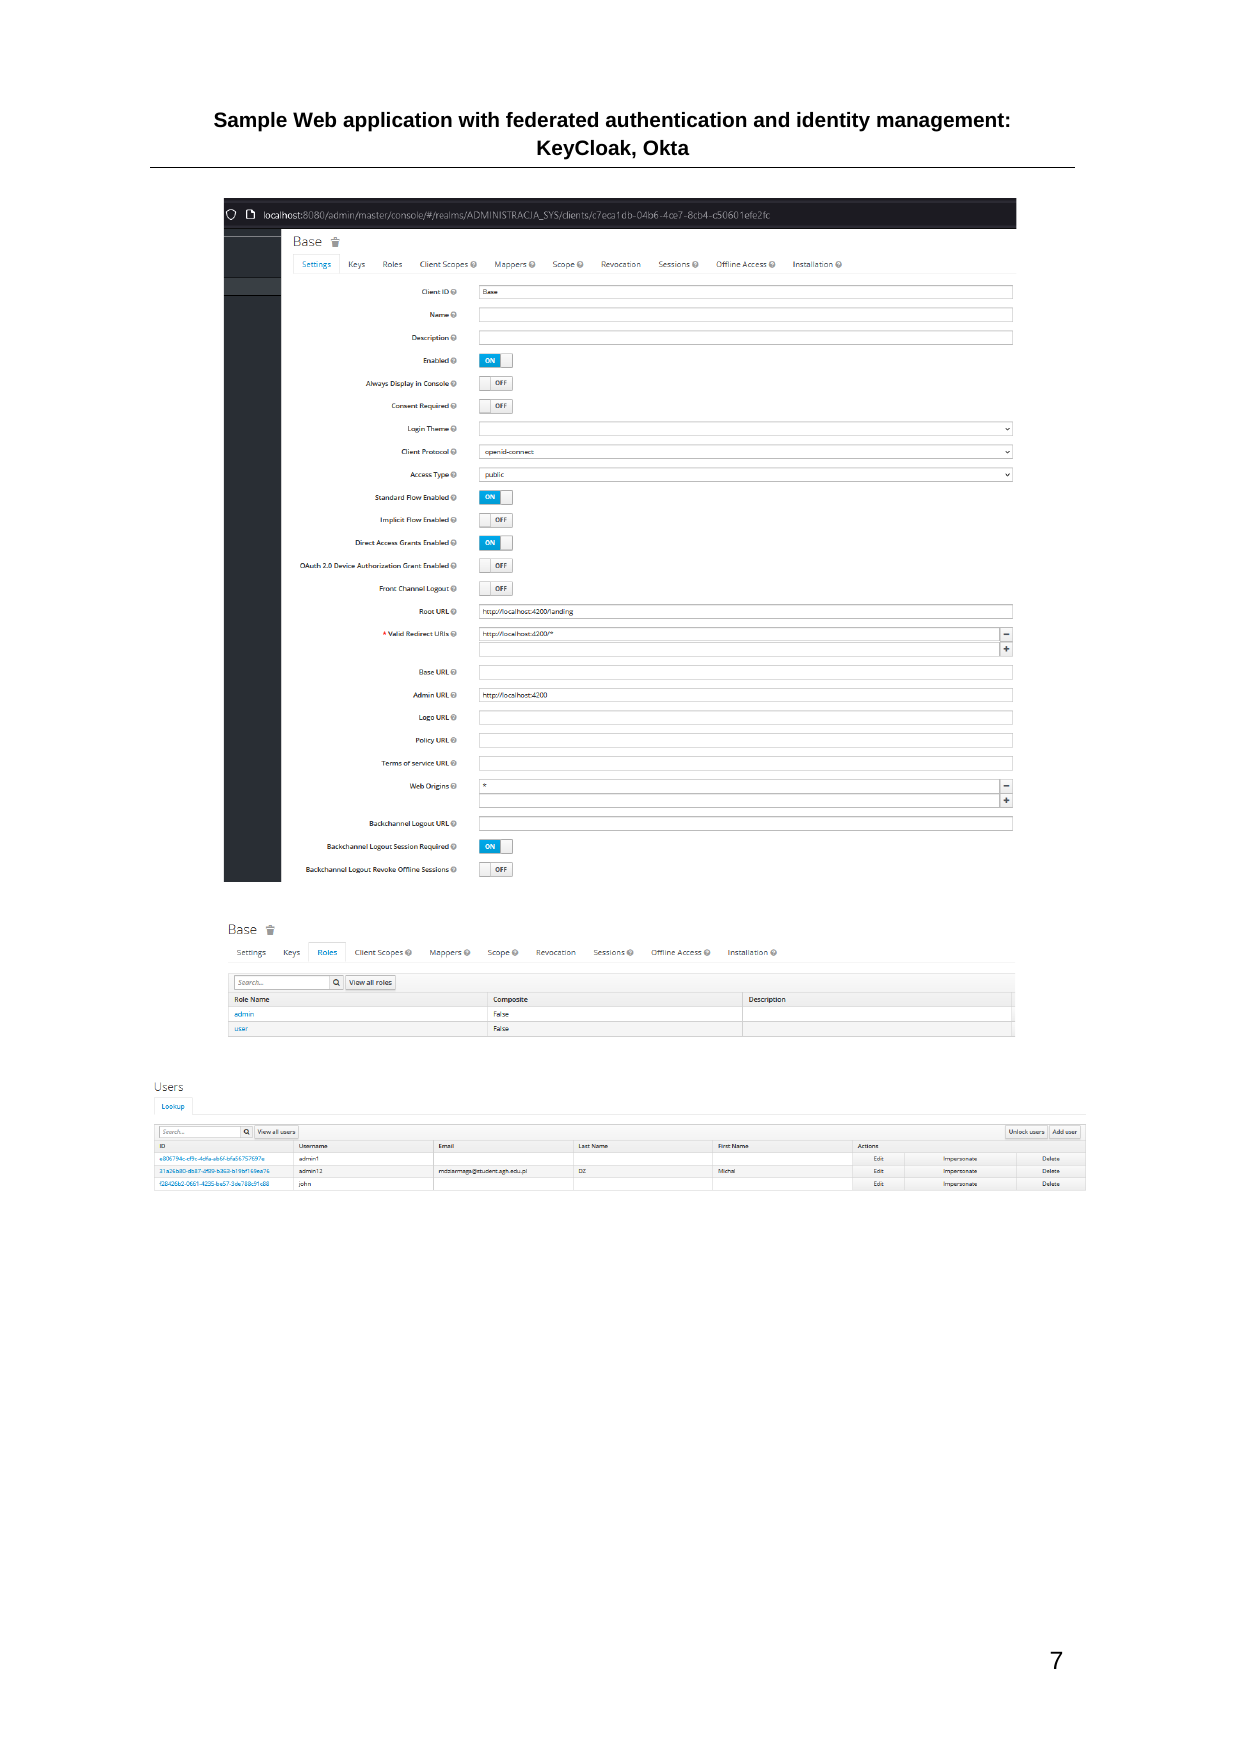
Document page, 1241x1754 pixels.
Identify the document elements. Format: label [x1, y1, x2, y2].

picture [223, 198, 1017, 882]
picture [150, 1075, 1091, 1204]
picture [225, 916, 1016, 1042]
